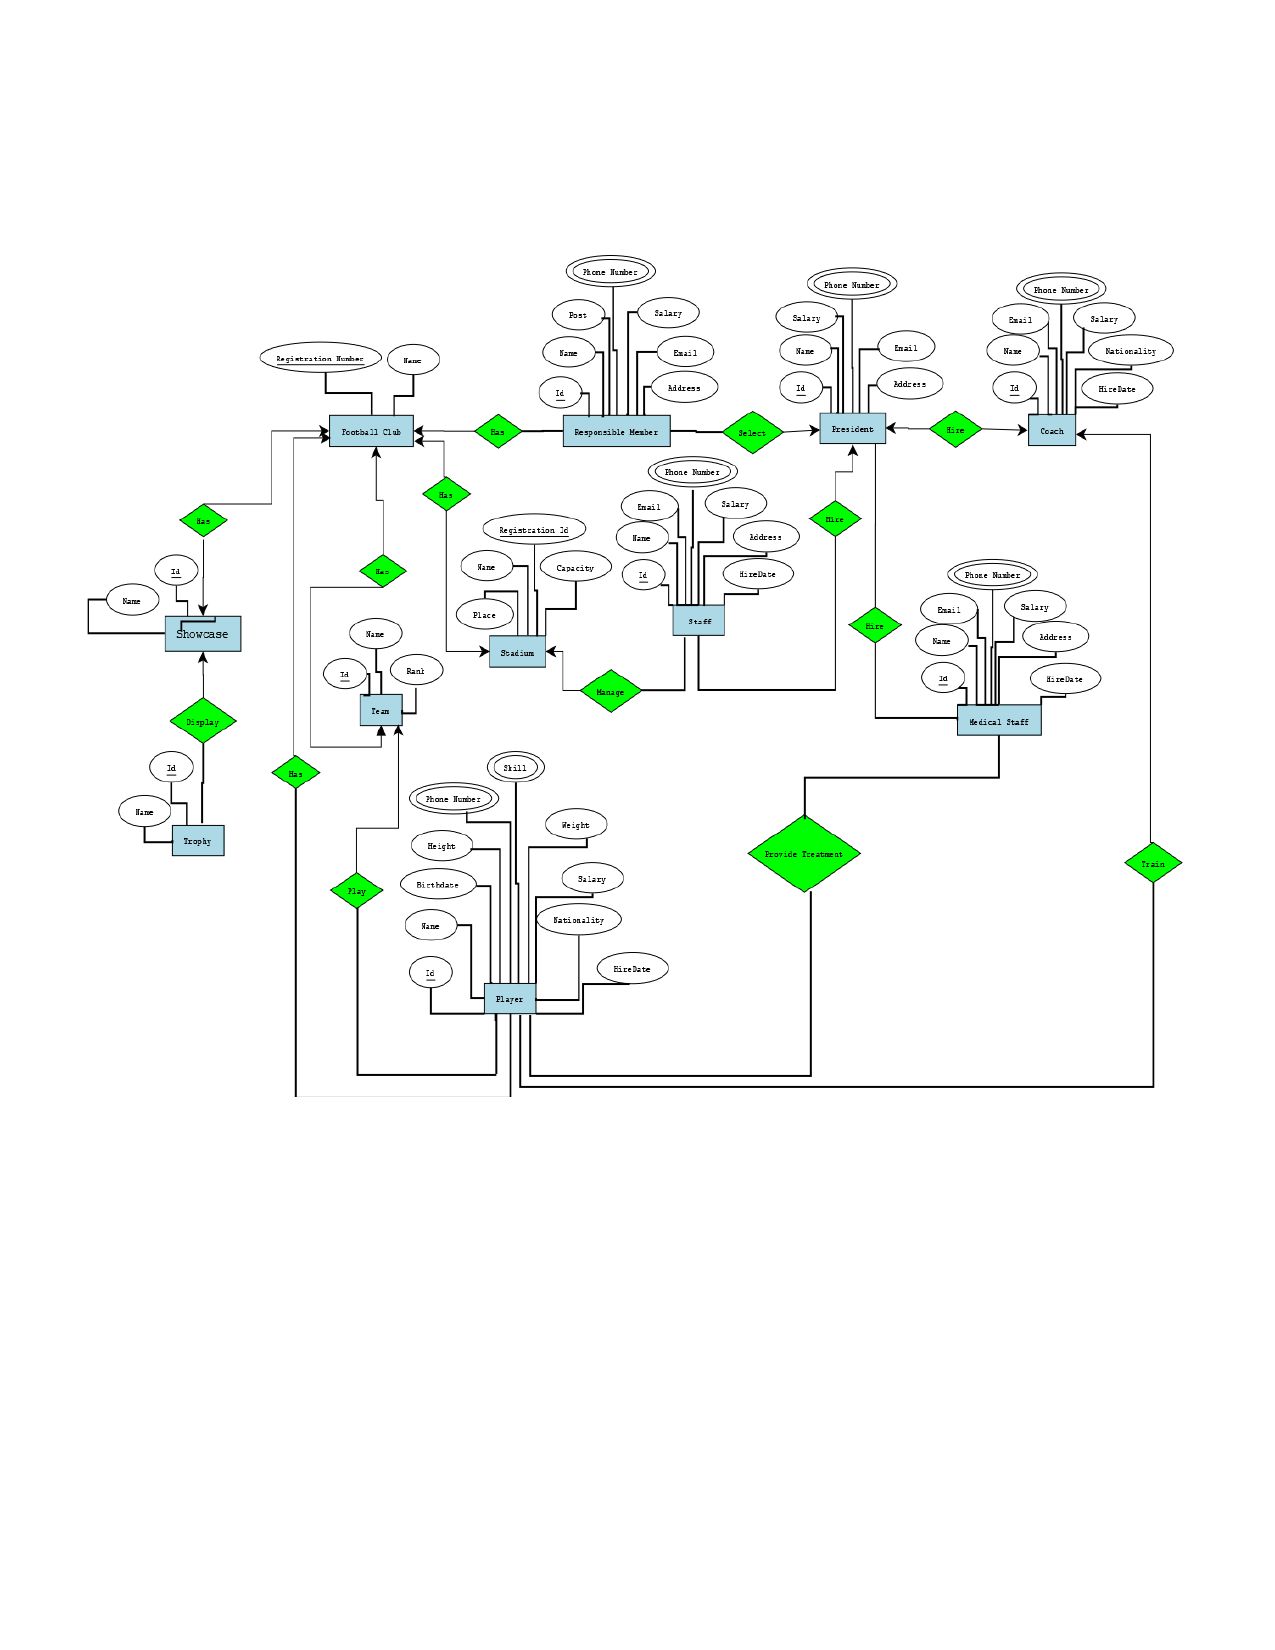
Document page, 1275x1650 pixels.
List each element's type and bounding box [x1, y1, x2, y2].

picture [87, 255, 1184, 1097]
